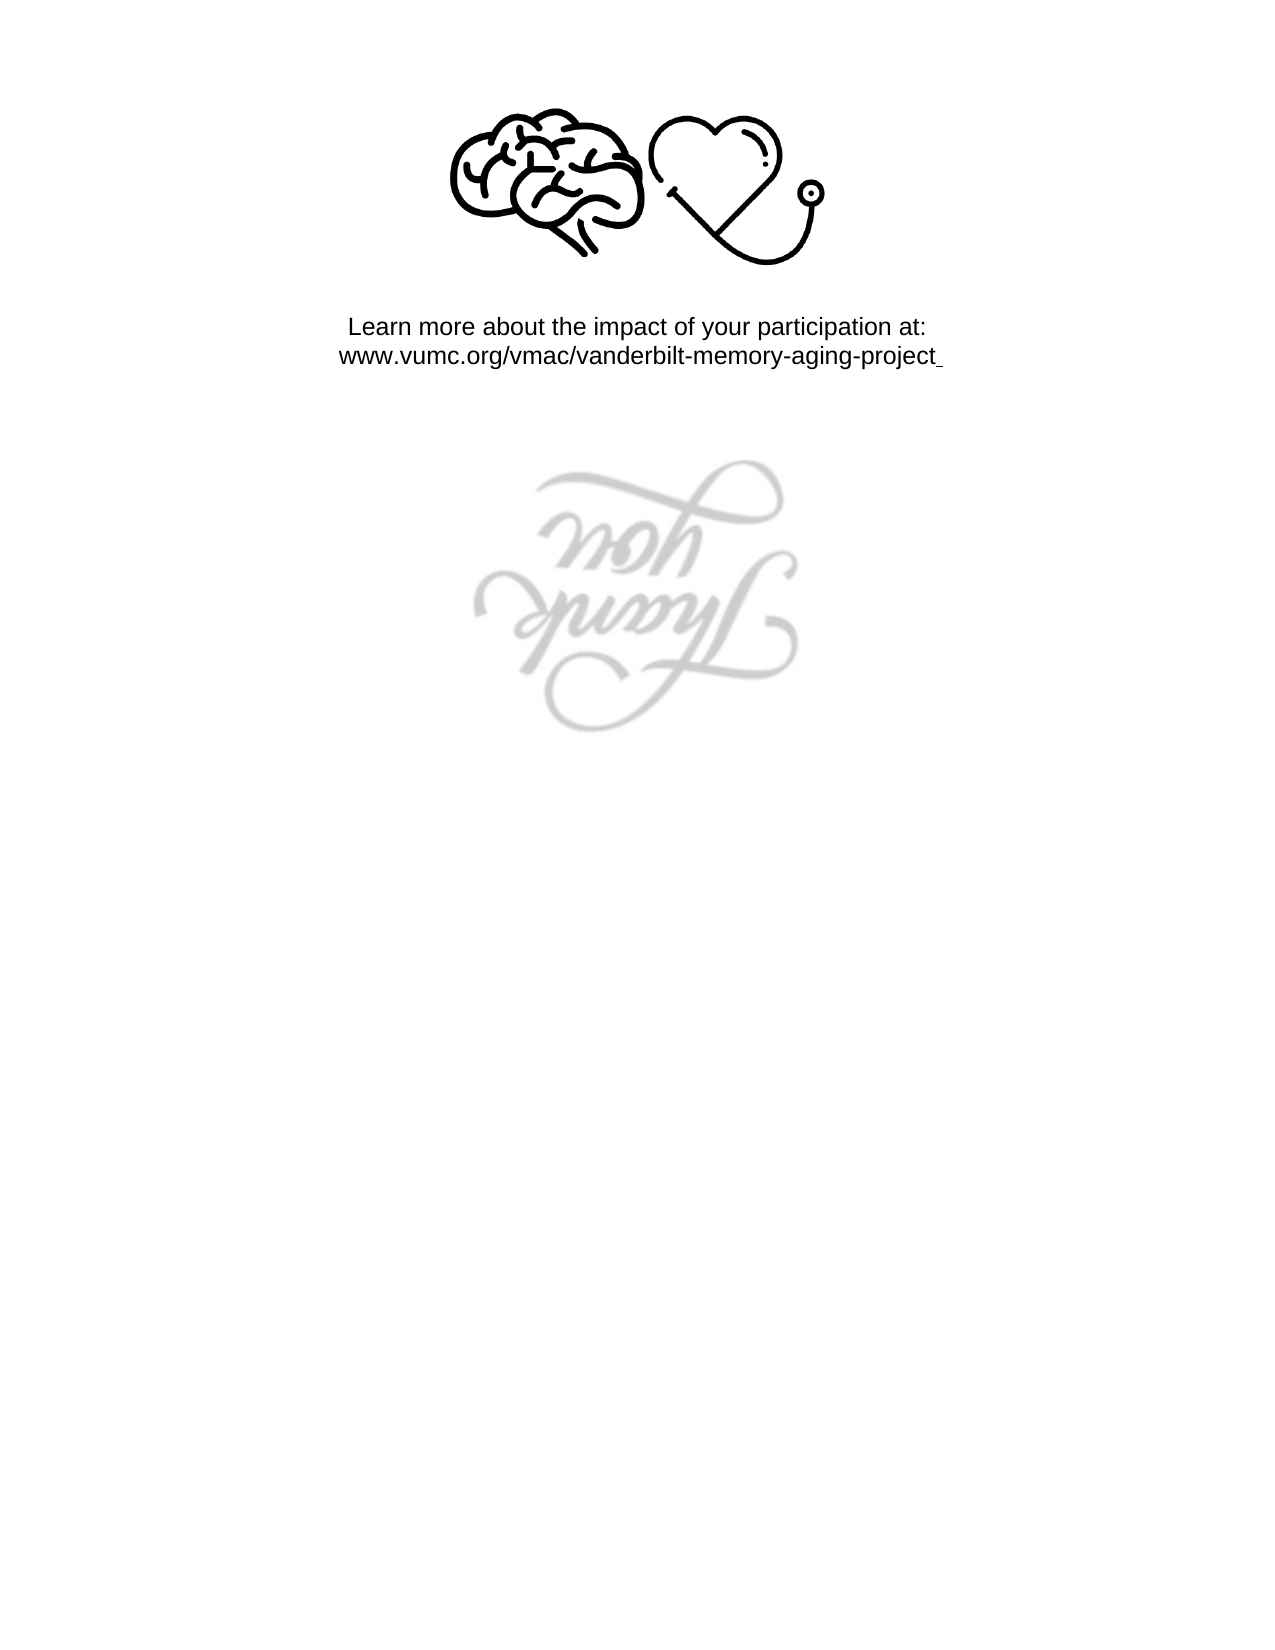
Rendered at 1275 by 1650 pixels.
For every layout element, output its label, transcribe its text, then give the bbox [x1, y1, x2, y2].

picture [448, 84, 827, 281]
text www.vumc.org/vmac/vanderbilt-memory-aging-project [150, 341, 1125, 369]
text Learn more about the impact of your participation at: [150, 312, 1125, 341]
